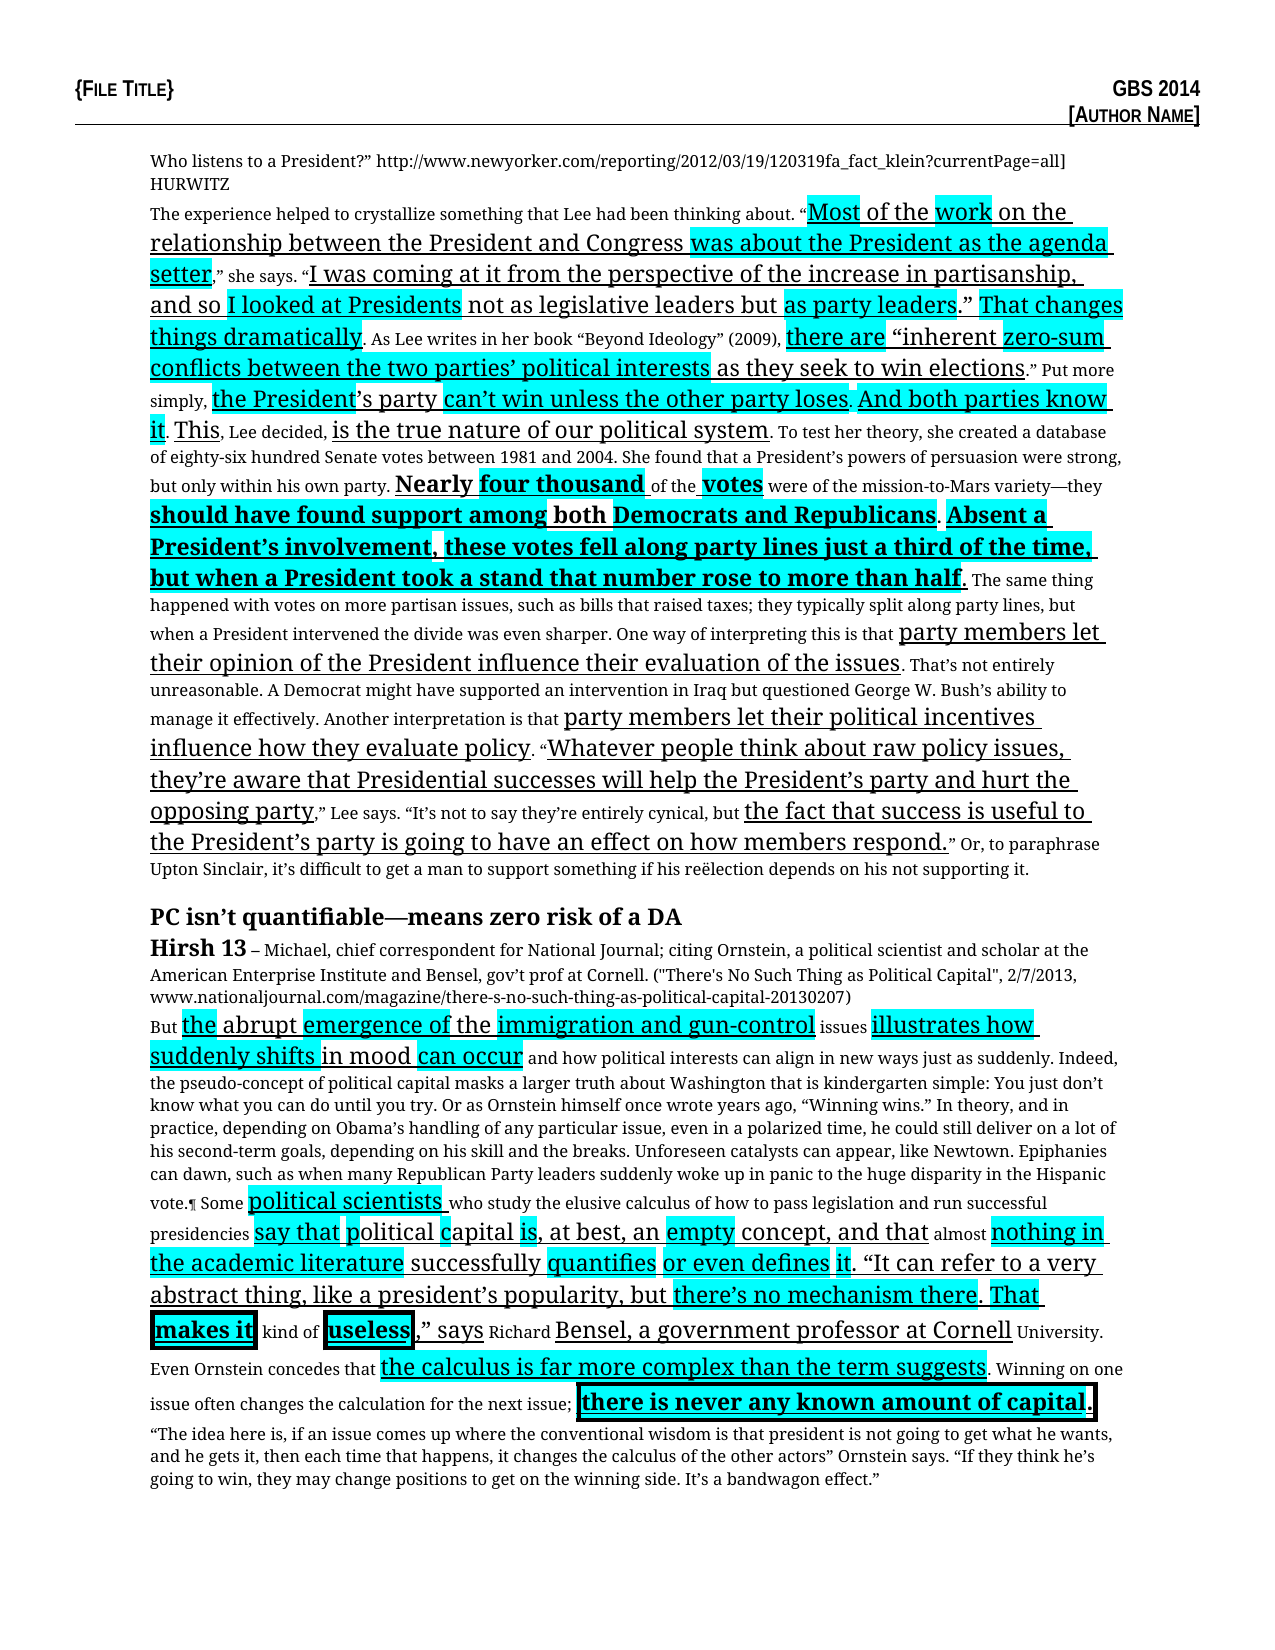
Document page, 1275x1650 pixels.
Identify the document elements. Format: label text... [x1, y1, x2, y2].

text But the abrupt emergence of the immigration and gun-control issues illustrates how suddenly shifts in mood can occur and how political interests can align in new ways just as suddenly. Indeed, the pseudo-concept of political capital masks a larger truth about Washington that is kindergarten simple: You just don’t know what you can do until you try. Or as Ornstein himself once wrote years ago, “Winning wins.” In theory, and in practice, depending on Obama’s handling of any particular issue, even in a polarized time, he could still deliver on a lot of his second-term goals, depending on his skill and the breaks. Unforeseen catalysts can appear, like Newtown. Epiphanies can dawn, such as when many Republican Party leaders suddenly woke up in panic to the huge disparity in the Hispanic vote.¶ Some political scientists who study the elusive calculus of how to pass legislation and run successful presidencies say that political capital is, at best, an empty concept, and that almost nothing in the academic literature successfully quantifies or even defines it. “It can refer to a very abstract thing, like a president’s popularity, but there’s no mechanism there. That makes it kind of useless,” says Richard Bensel, a government professor at Cornell University. Even Ornstein concedes that the calculus is far more complex than the term suggests. Winning on one issue often changes the calculation for the next issue; there is never any known amount of capital. “The idea here is, if an issue comes up where the conventional wisdom is that president is not going to get what he wants, and he gets it, then each time that happens, it changes the calculus of the other actors” Ornstein says. “If they think he’s going to win, they may change positions to get on the winning side. It’s a bandwagon effect.” [150, 1009, 1125, 1490]
subtitle PC isn’t quantifiable—means zero risk of a DA [150, 901, 1125, 932]
text The experience helped to crystallize something that Lee had been thinking about. “Most of the work on the relationship between the President and Congress was about the President as the agenda setter,” she says. “I was coming at it from the perspective of the increase in partisanship, and so I looked at Presidents not as legislative leaders but as party leaders.” That changes things dramatically. As Lee writes in her book “Beyond Ideology” (2009), there are “inherent zero-sum conflicts between the two parties’ political interests as they seek to win elections.” Put more simply, the President’s party can’t win unless the other party loses. And both parties know it. This, Lee decided, is the true nature of our political system. To test her theory, she created a database of eighty-six hundred Senate votes between 1981 and 2004. She found that a President’s powers of persuasion were strong, but only within his own party. Nearly four thousand of the votes were of the mission-to-Mars variety—they should have found support among both Democrats and Republicans. Absent a President’s involvement, these votes fell along party lines just a third of the time, but when a President took a stand that number rose to more than half. The same thing happened with votes on more partisan issues, such as bills that raised taxes; they typically split along party lines, but when a President intervened the divide was even sharper. One way of interpreting this is that party members let their opinion of the President influence their evaluation of the issues. That’s not entirely unreasonable. A Democrat might have supported an intervention in Iraq but questioned George W. Bush’s ability to manage it effectively. Another interpretation is that party members let their political incentives influence how they evaluate policy. “Whatever people think about raw policy issues, they’re aware that Presidential successes will help the President’s party and hurt the opposing party,” Lee says. “It’s not to say they’re entirely cynical, but the fact that success is useful to the President’s party is going to have an effect on how members respond.” Or, to paraphrase Upton Sinclair, it’s difficult to get a man to support something if his reëlection depends on his not supporting it. [150, 195, 1125, 880]
text Hirsh 13 – Michael, chief correspondent for National Journal; citing Ornstein, a political scientist and scholar at the American Enterprise Institute and Bensel, gov’t prof at Cornell. ("There's No Such Thing as Political Capital", 2/7/2013, www.nationaljournal.com/magazine/there-s-no-such-thing-as-political-capital-20130207) [150, 932, 1125, 1009]
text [150, 150, 1125, 195]
